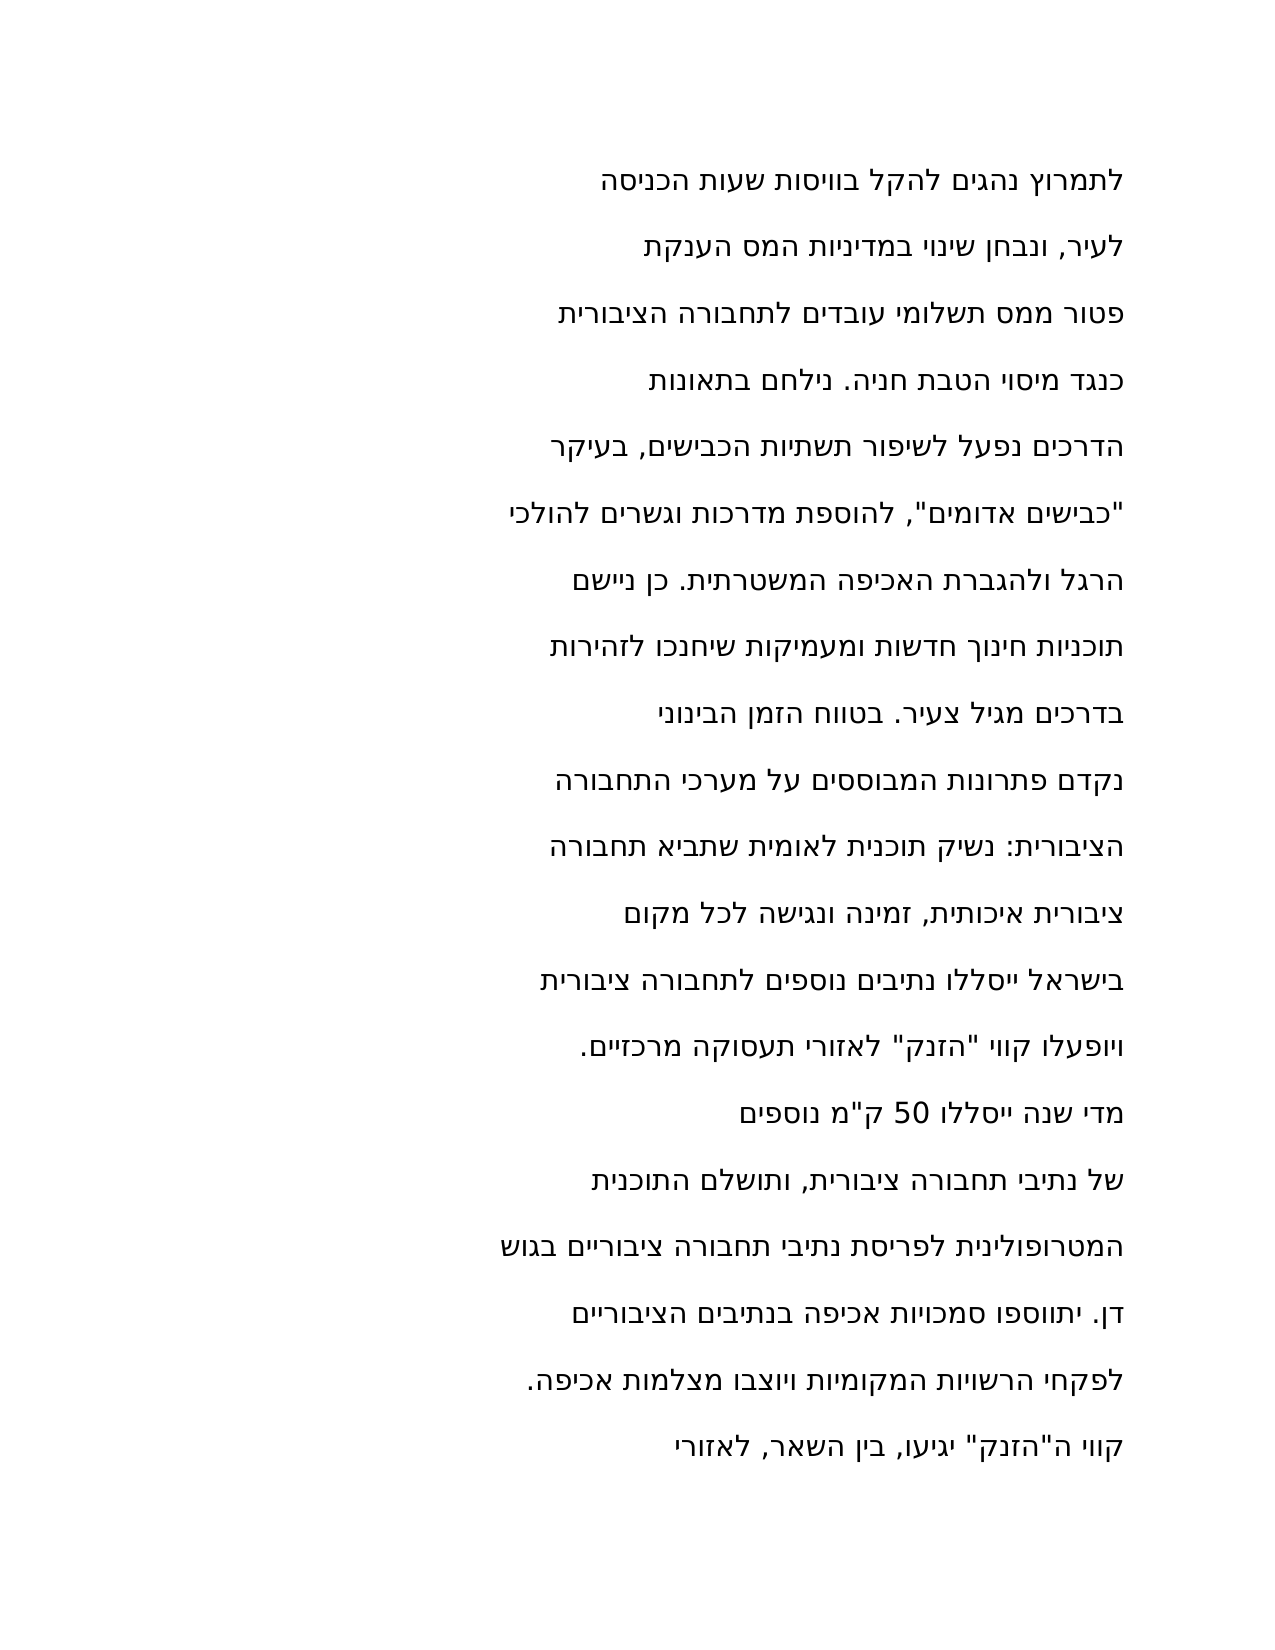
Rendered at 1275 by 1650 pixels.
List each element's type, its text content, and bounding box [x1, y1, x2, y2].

text "כבישים אדומים", להוספת מדרכות וגשרים להולכי [150, 483, 1125, 533]
text בדרכים מגיל צעיר. בטווח הזמן הבינוני [150, 683, 1125, 733]
text בישראל ייסללו נתיבים נוספים לתחבורה ציבורית [150, 950, 1125, 1000]
text פטור ממס תשלומי עובדים לתחבורה הציבורית [150, 283, 1125, 333]
text לתמרוץ נהגים להקל בוויסות שעות הכניסה [150, 150, 1125, 200]
text לפקחי הרשויות המקומיות ויוצבו מצלמות אכיפה. [150, 1350, 1125, 1400]
text ציבורית איכותית, זמינה ונגישה לכל מקום [150, 883, 1125, 933]
text הציבורית: נשיק תוכנית לאומית שתביא תחבורה [150, 817, 1125, 867]
text מדי שנה ייסללו 50 ק"מ נוספים [150, 1083, 1125, 1133]
text הרגל ולהגברת האכיפה המשטרתית. כן ניישם [150, 550, 1125, 600]
text הדרכים נפעל לשיפור תשתיות הכבישים, בעיקר [150, 417, 1125, 467]
text לעיר, ונבחן שינוי במדיניות המס הענקת [150, 217, 1125, 267]
text נקדם פתרונות המבוססים על מערכי התחבורה [150, 750, 1125, 800]
text ויופעלו קווי "הזנק" לאזורי תעסוקה מרכזיים. [150, 1017, 1125, 1067]
text המטרופולינית לפריסת נתיבי תחבורה ציבוריים בגוש [150, 1217, 1125, 1267]
text קווי ה"הזנק" יגיעו, בין השאר, לאזורי [150, 1417, 1125, 1467]
text תוכניות חינוך חדשות ומעמיקות שיחנכו לזהירות [150, 617, 1125, 667]
text של נתיבי תחבורה ציבורית, ותושלם התוכנית [150, 1150, 1125, 1200]
text דן. יתווספו סמכויות אכיפה בנתיבים הציבוריים [150, 1283, 1125, 1333]
text כנגד מיסוי הטבת חניה. נילחם בתאונות [150, 350, 1125, 400]
